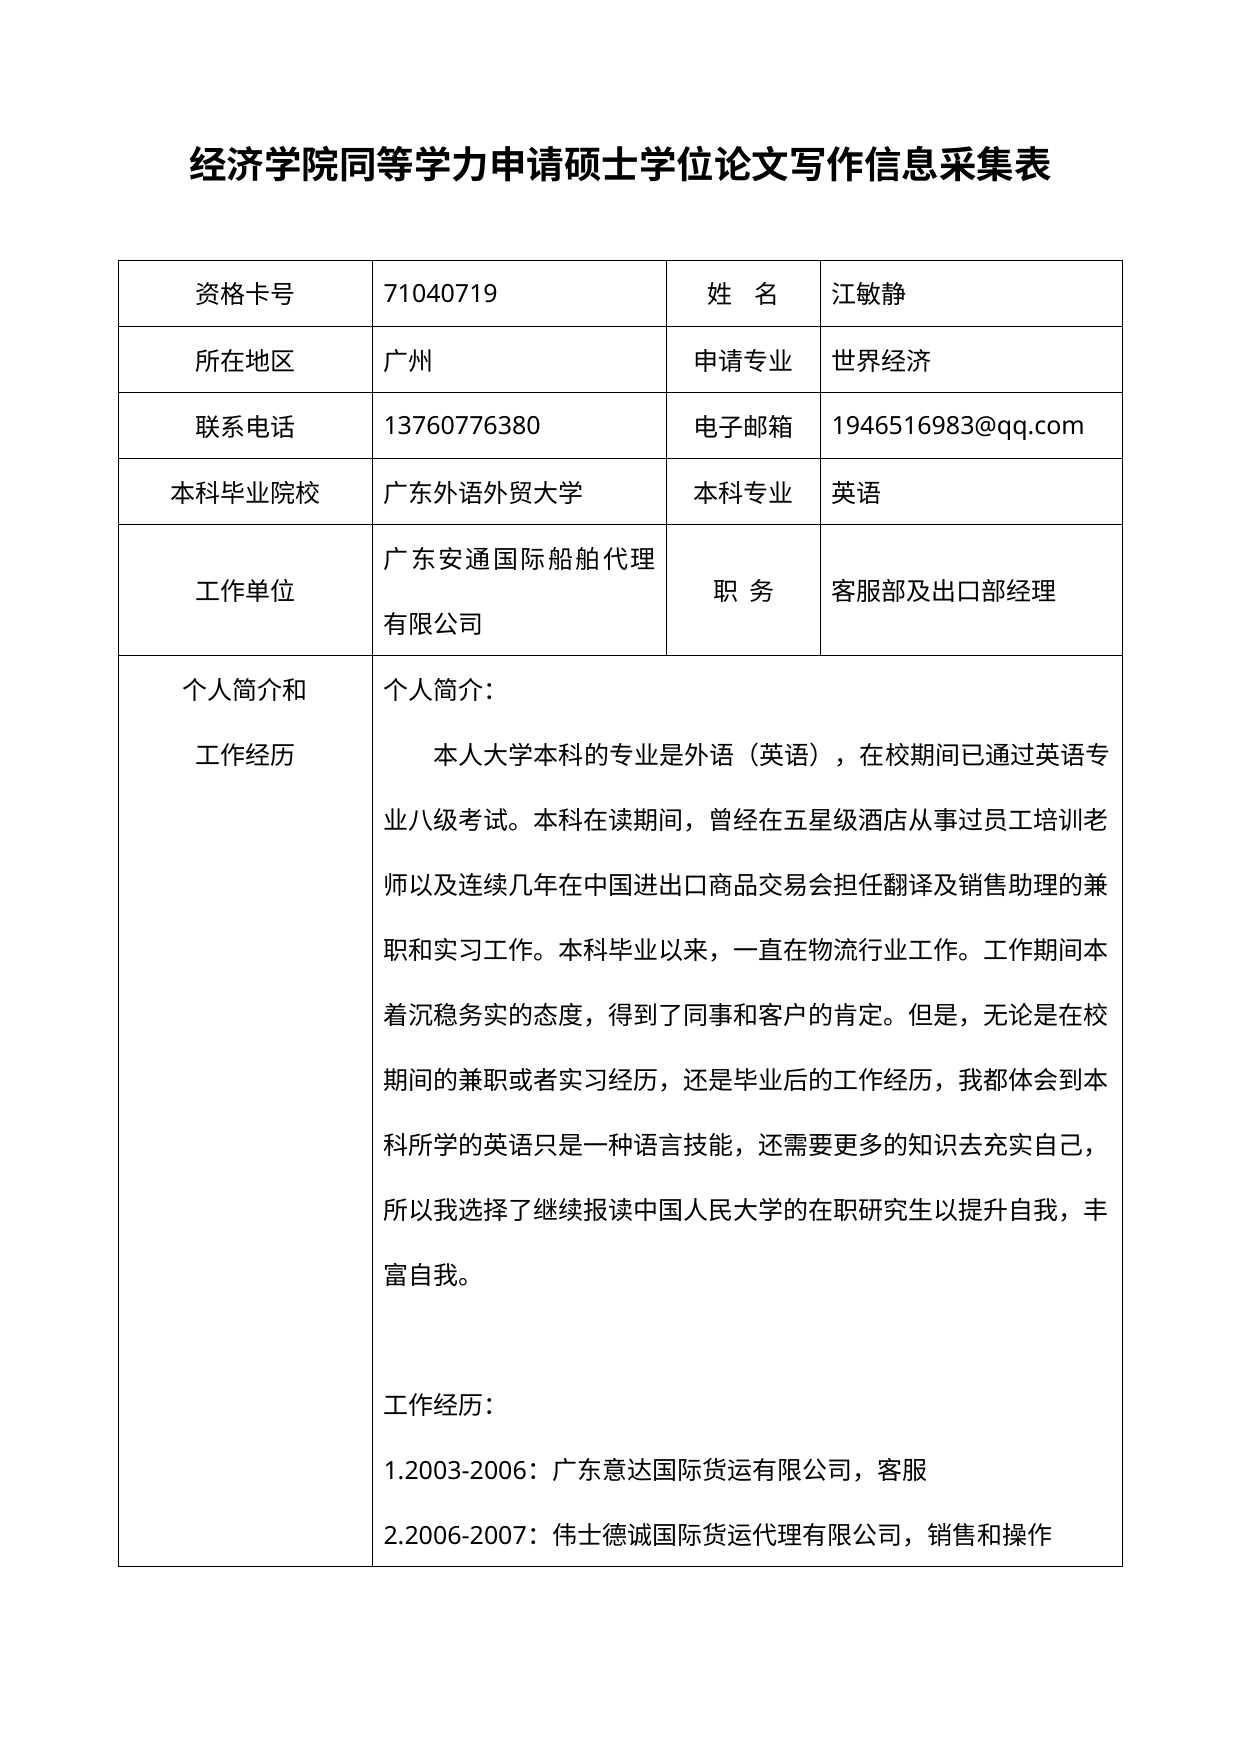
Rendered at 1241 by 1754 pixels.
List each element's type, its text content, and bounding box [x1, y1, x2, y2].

table_header 71040719 [373, 261, 666, 326]
table_cell 本科毕业院校 [119, 459, 372, 524]
table_cell 世界经济 [821, 327, 1122, 392]
text 经济学院同等学力申请硕士学位论文写作信息采集表 [118, 129, 1122, 194]
table_cell 电子邮箱 [667, 393, 820, 458]
table_header 资格卡号 [119, 261, 372, 326]
table_cell 广东外语外贸大学 [373, 459, 666, 524]
table_cell 广东安通国际船舶代理有限公司 [373, 525, 666, 655]
table_cell 联系电话 [119, 393, 372, 458]
table_cell 13760776380 [373, 393, 666, 458]
table_cell 本科专业 [667, 459, 820, 524]
table_cell 所在地区 [119, 327, 372, 392]
table_cell 工作单位 [119, 525, 372, 655]
table_header 江敏静 [821, 261, 1122, 326]
table_cell 申请专业 [667, 327, 820, 392]
table_cell 广州 [373, 327, 666, 392]
table_cell 职 务 [667, 525, 820, 655]
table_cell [373, 656, 1122, 1566]
table_cell 1946516983@qq.com [821, 393, 1122, 458]
table_cell 个人简介和 工作经历 [119, 656, 372, 1566]
table_header 姓 名 [667, 261, 820, 326]
table_cell 客服部及出口部经理 [821, 525, 1122, 655]
table_cell 英语 [821, 459, 1122, 524]
